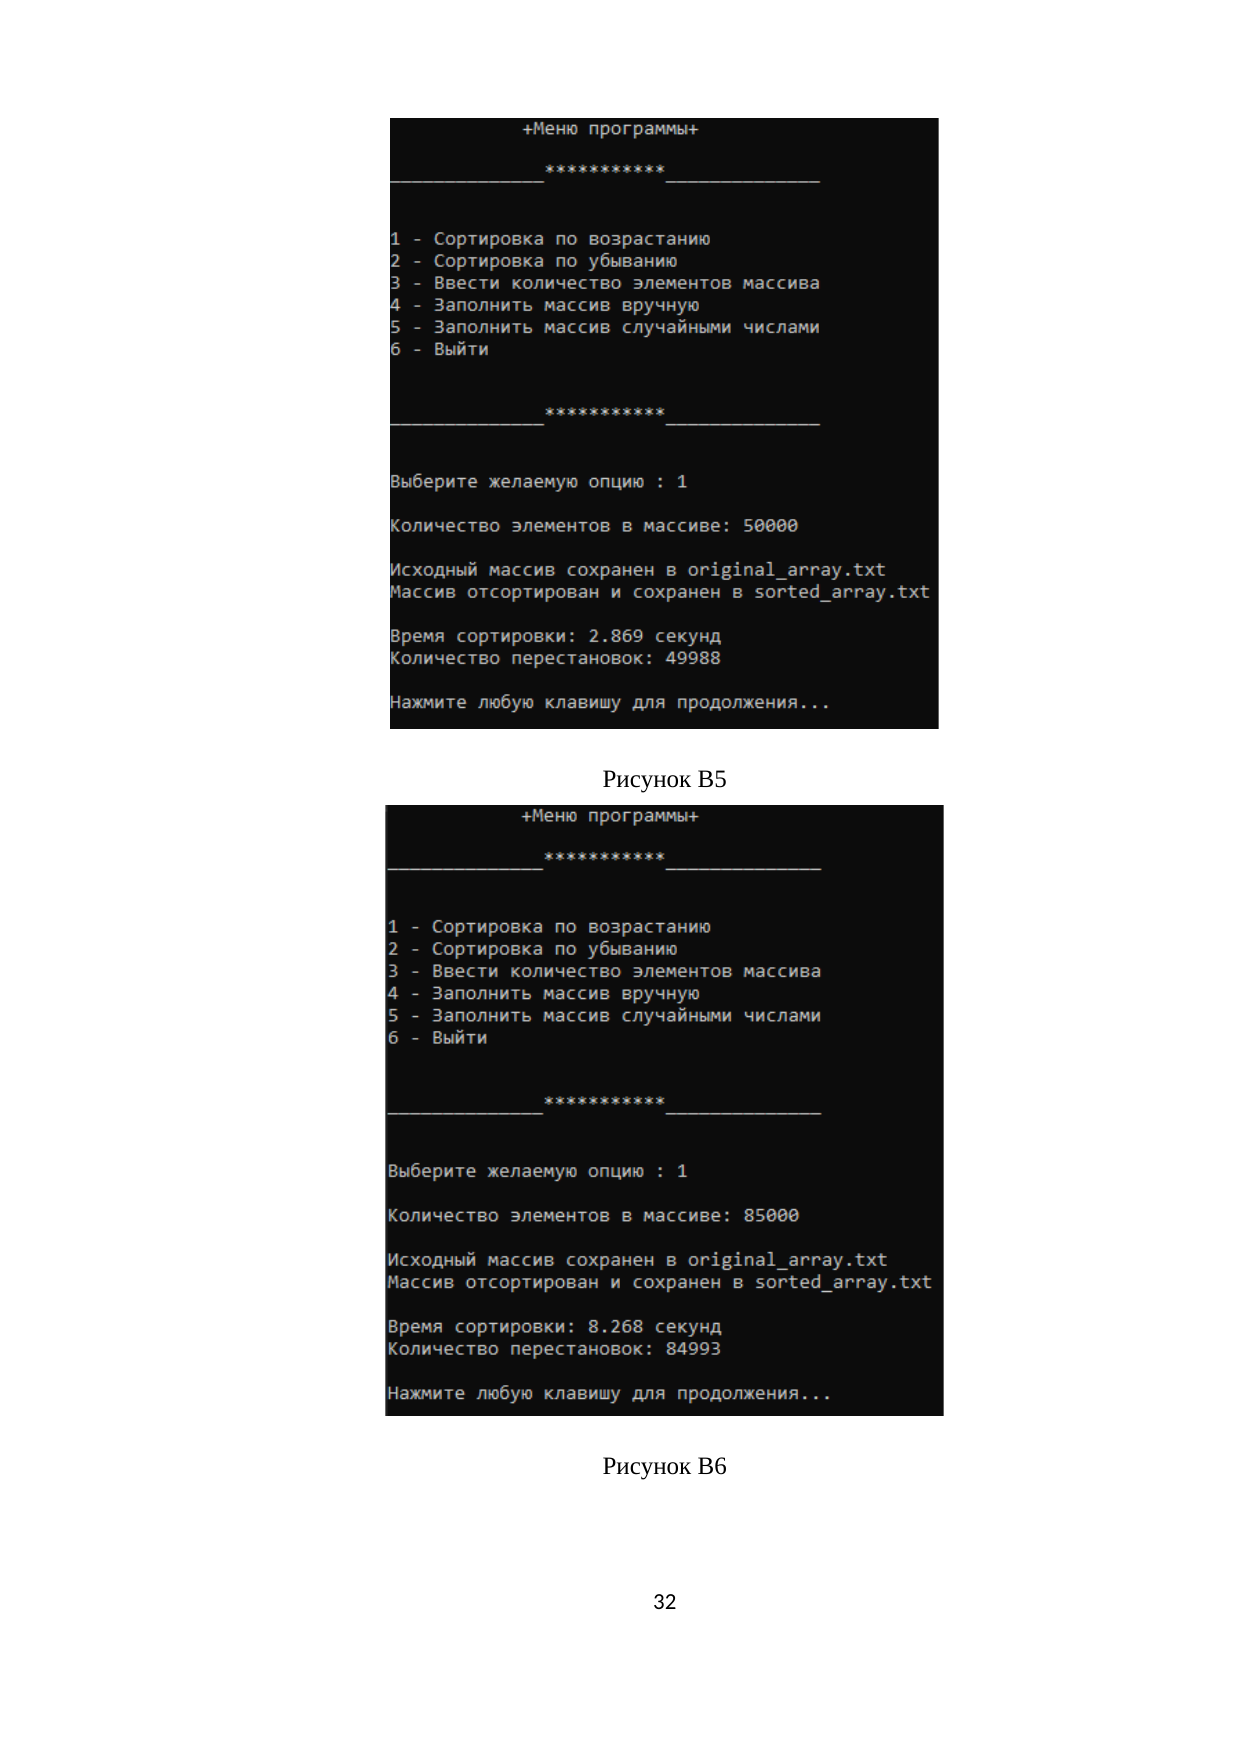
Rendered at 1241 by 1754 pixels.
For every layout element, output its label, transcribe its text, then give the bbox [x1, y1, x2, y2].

picture [385, 805, 944, 1416]
picture [390, 118, 939, 729]
text Рисунок B5 [177, 764, 1152, 793]
text Рисунок B6 [177, 1451, 1152, 1479]
